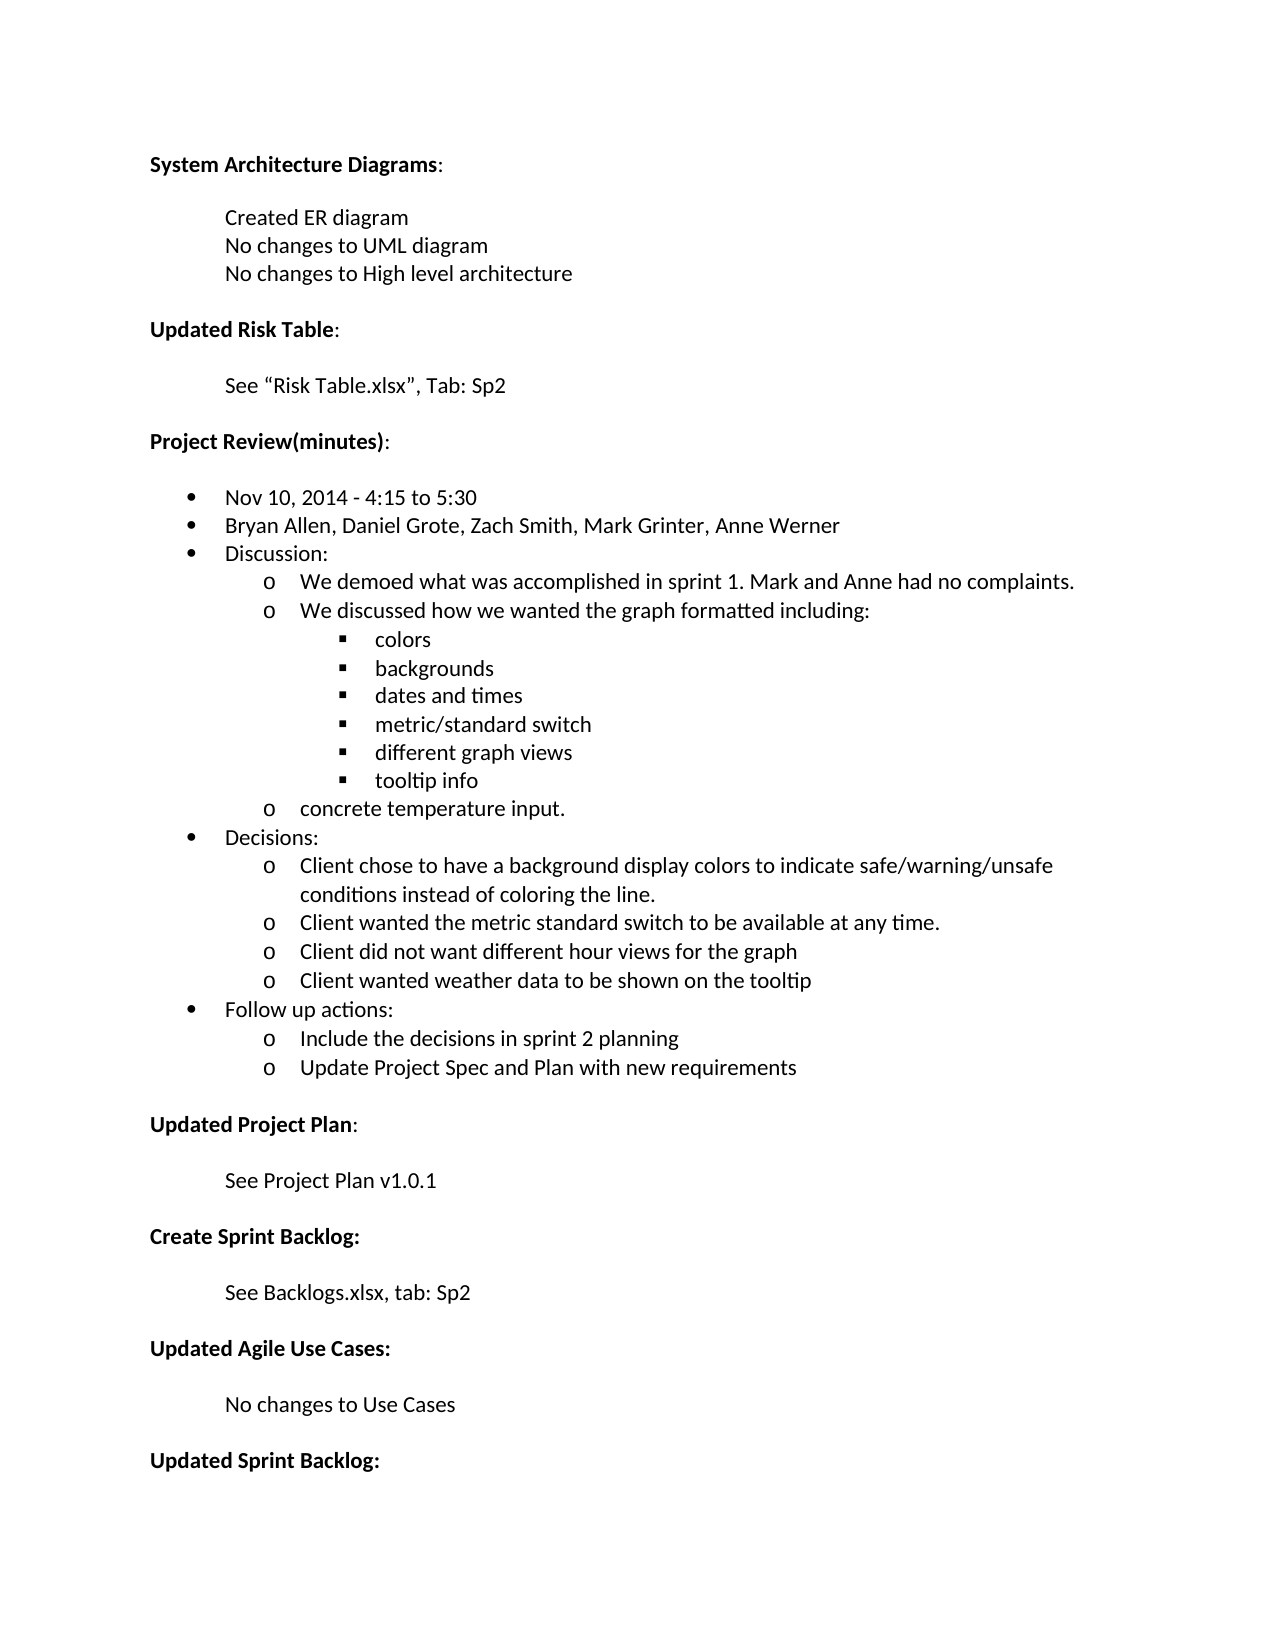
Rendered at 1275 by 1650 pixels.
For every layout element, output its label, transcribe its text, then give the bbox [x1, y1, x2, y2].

list Client wanted weather data to be shown on the tooltip [262, 966, 1125, 996]
list backgrounds [337, 654, 1125, 682]
text Updated Risk Table: [150, 315, 1125, 343]
text Project Review(minutes): [150, 427, 1125, 455]
list Include the decisions in sprint 2 planning [262, 1024, 1125, 1053]
text Updated Sprint Backlog: [150, 1446, 1125, 1474]
text No changes to Use Cases [150, 1390, 1125, 1418]
list colors [337, 626, 1125, 654]
text See “Risk Table.xlsx”, Tab: Sp2 [150, 371, 1125, 399]
text Created ER diagram [150, 203, 1125, 231]
list Update Project Spec and Plan with new requirements [262, 1053, 1125, 1082]
text See Backlogs.xlsx, tab: Sp2 [150, 1278, 1125, 1306]
list different graph views [337, 738, 1125, 766]
text No changes to UML diagram [150, 231, 1125, 259]
text No changes to High level architecture [150, 259, 1125, 287]
list We demoed what was accomplished in sprint 1. Mark and Anne had no complaints. [262, 567, 1125, 596]
list metric/standard switch [337, 710, 1125, 738]
list Client wanted the metric standard switch to be available at any time. [262, 908, 1125, 937]
list Discussion: [187, 539, 1125, 567]
text Updated Project Plan: [150, 1110, 1125, 1138]
list tooltip info [337, 766, 1125, 794]
list We discussed how we wanted the graph formatted including: [262, 596, 1125, 626]
text Updated Agile Use Cases: [150, 1334, 1125, 1362]
list concrete temperature input. [262, 794, 1125, 823]
list Client did not want different hour views for the graph [262, 937, 1125, 966]
list Client chose to have a background display colors to indicate safe/warning/unsafe conditions instead of coloring the line. [262, 851, 1125, 908]
text System Architecture Diagrams: [150, 150, 1125, 178]
list Decisions: [187, 823, 1125, 851]
list dates and times [337, 682, 1125, 710]
text Create Sprint Backlog: [150, 1222, 1125, 1250]
list Bryan Allen, Daniel Grote, Zach Smith, Mark Grinter, Anne Werner [187, 511, 1125, 539]
list Follow up actions: [187, 996, 1125, 1024]
text See Project Plan v1.0.1 [150, 1166, 1125, 1194]
list Nov 10, 2014 - 4:15 to 5:30 [187, 483, 1125, 511]
